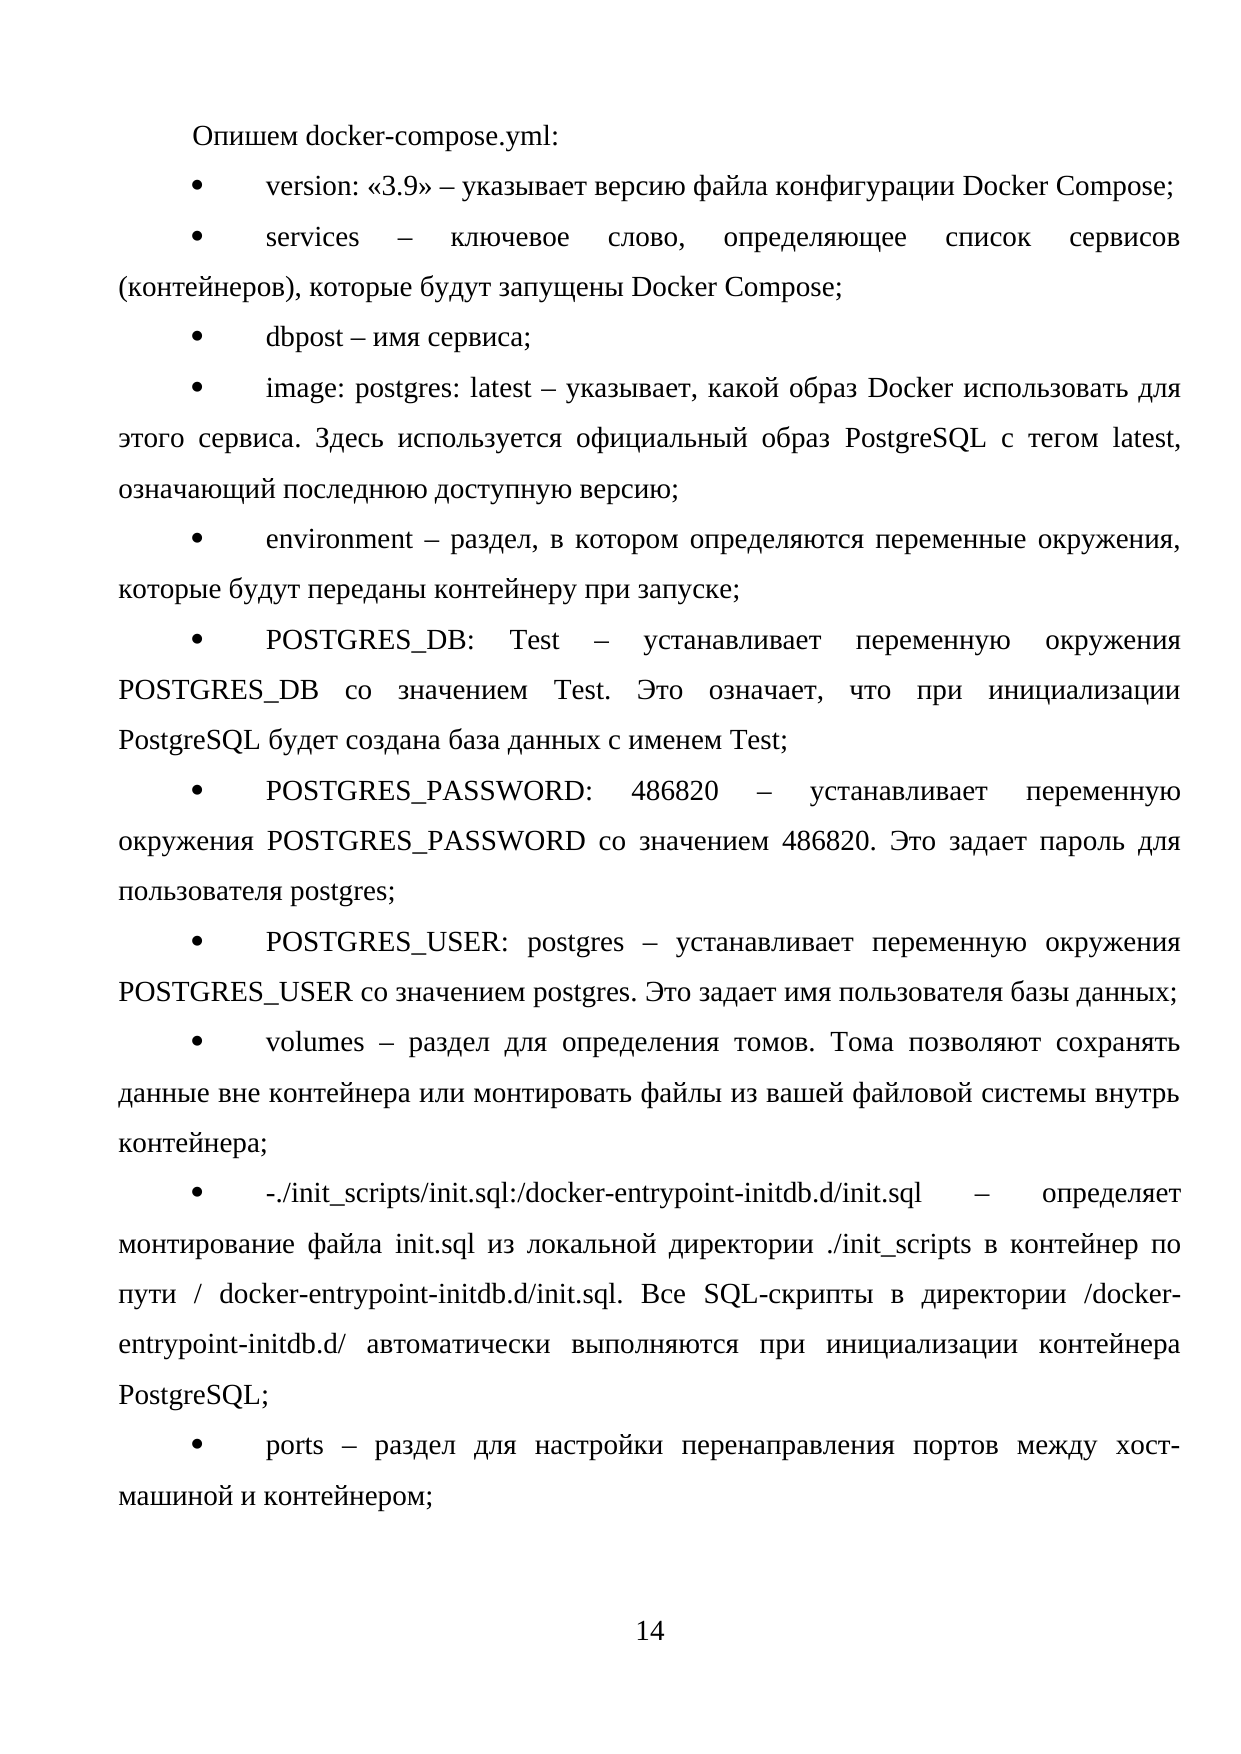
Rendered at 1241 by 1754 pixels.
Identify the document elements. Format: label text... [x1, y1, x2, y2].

list POSTGRES_USER: postgres – устанавливает переменную окружения POSTGRES_USER со значением postgres. Это задает имя пользователя базы данных; [118, 924, 1181, 1008]
list environment – раздел, в котором определяются переменные окружения, которые будут переданы контейнеру при запуске; [118, 521, 1181, 605]
list volumes – раздел для определения томов. Тома позволяют сохранять данные вне контейнера или монтировать файлы из вашей файловой системы внутрь контейнера; [118, 1024, 1181, 1159]
list ports – раздел для настройки перенаправления портов между хост-машиной и контейнером; [118, 1427, 1181, 1511]
list -./init_scripts/init.sql:/docker-entrypoint-initdb.d/init.sql – определяет монтирование файла init.sql из локальной директории ./init_scripts в контейнер по пути / docker-entrypoint-initdb.d/init.sql. Все SQL-скрипты в директории /docker-entrypoint-initdb.d/ автоматически выполняются при инициализации контейнера PostgreSQL; [118, 1176, 1181, 1411]
list version: «3.9» – указывает версию файла конфигурации Docker Compose; [118, 168, 1181, 202]
text Опишем docker-compose.yml: [118, 118, 1181, 152]
list POSTGRES_DB: Test – устанавливает переменную окружения POSTGRES_DB со значением Test. Это означает, что при инициализации PostgreSQL будет создана база данных с именем Test; [118, 622, 1181, 756]
list dbpost – имя сервиса; [118, 319, 1181, 353]
list image: postgres: latest – указывает, какой образ Docker использовать для этого сервиса. Здесь используется официальный образ PostgreSQL с тегом latest, означающий последнюю доступную версию; [118, 370, 1181, 504]
list services – ключевое слово, определяющее список сервисов (контейнеров), которые будут запущены Docker Compose; [118, 219, 1181, 303]
list POSTGRES_PASSWORD: 486820 – устанавливает переменную окружения POSTGRES_PASSWORD со значением 486820. Это задает пароль для пользователя postgres; [118, 773, 1181, 907]
